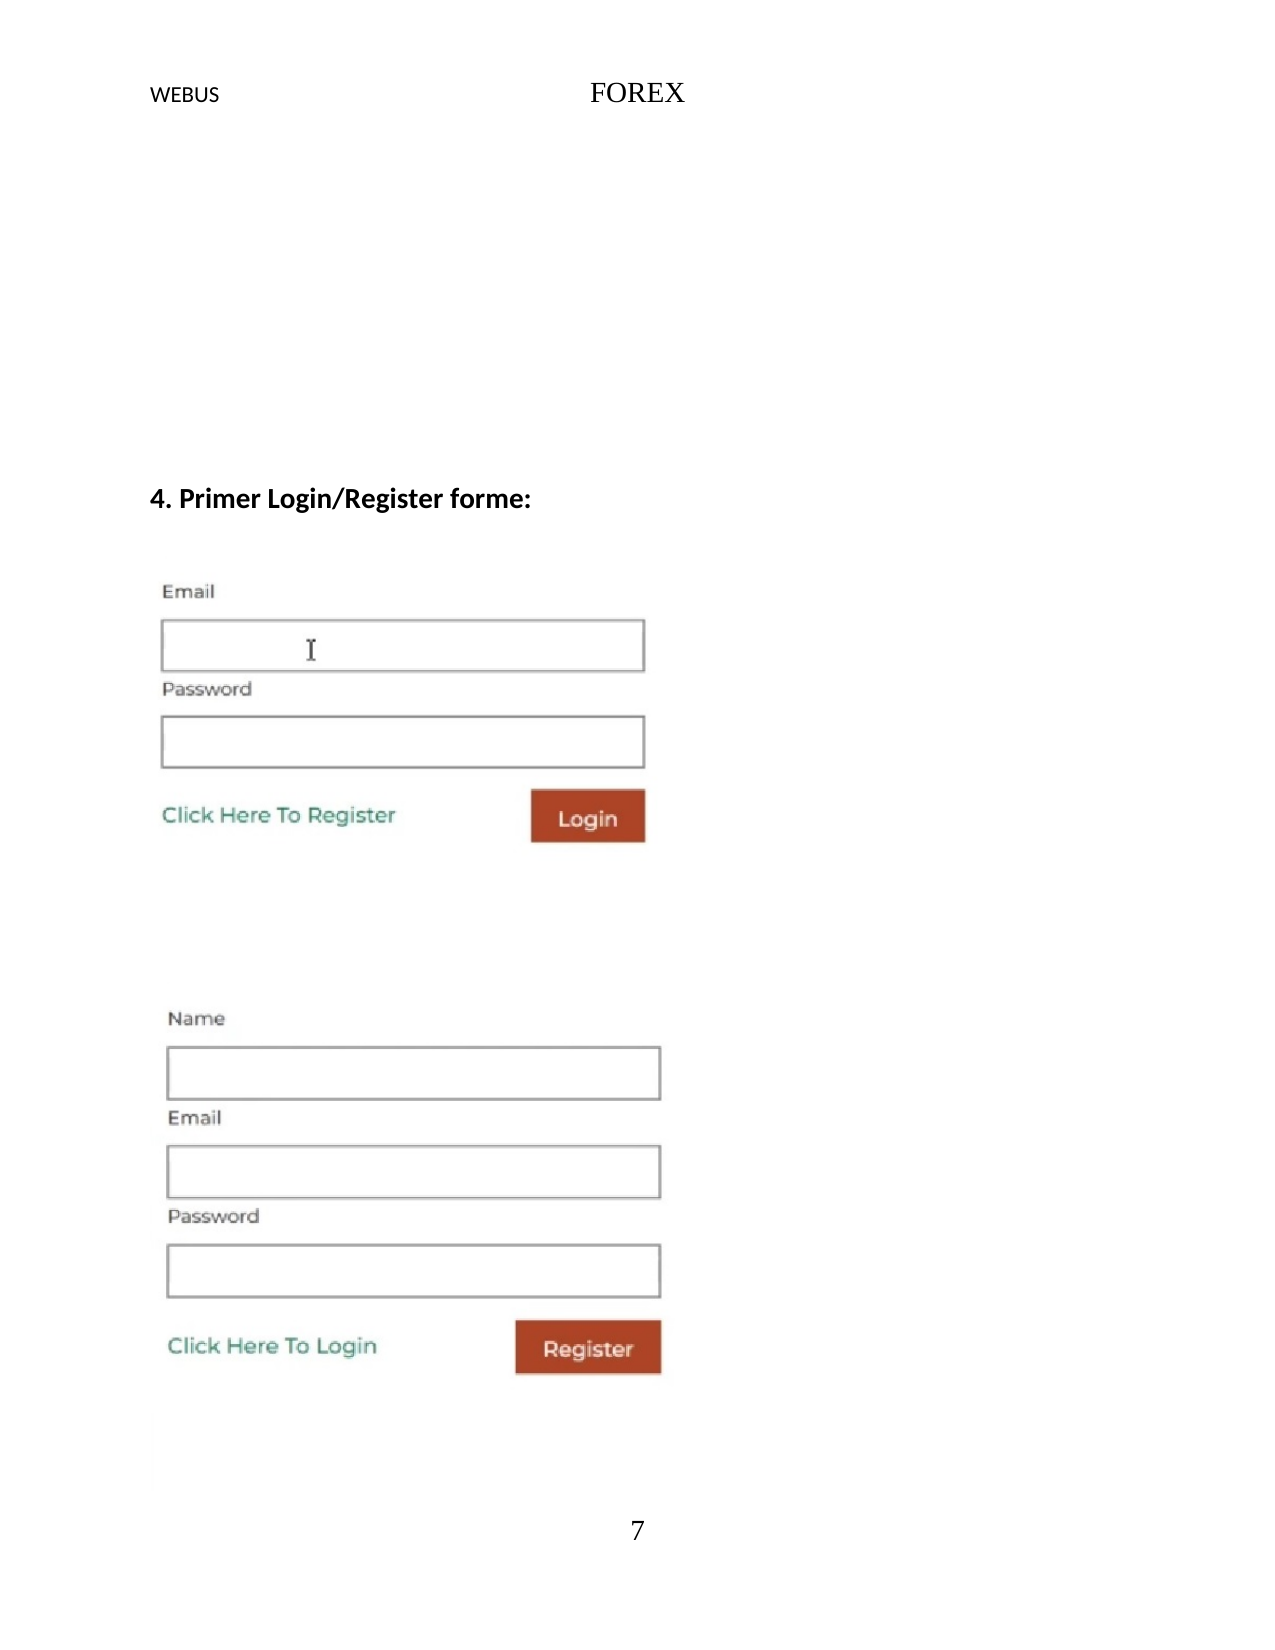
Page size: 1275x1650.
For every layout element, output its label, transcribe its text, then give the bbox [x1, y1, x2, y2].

picture [150, 556, 668, 935]
picture [150, 982, 681, 1491]
text 4. Primer Login/Register forme: [150, 481, 1125, 516]
